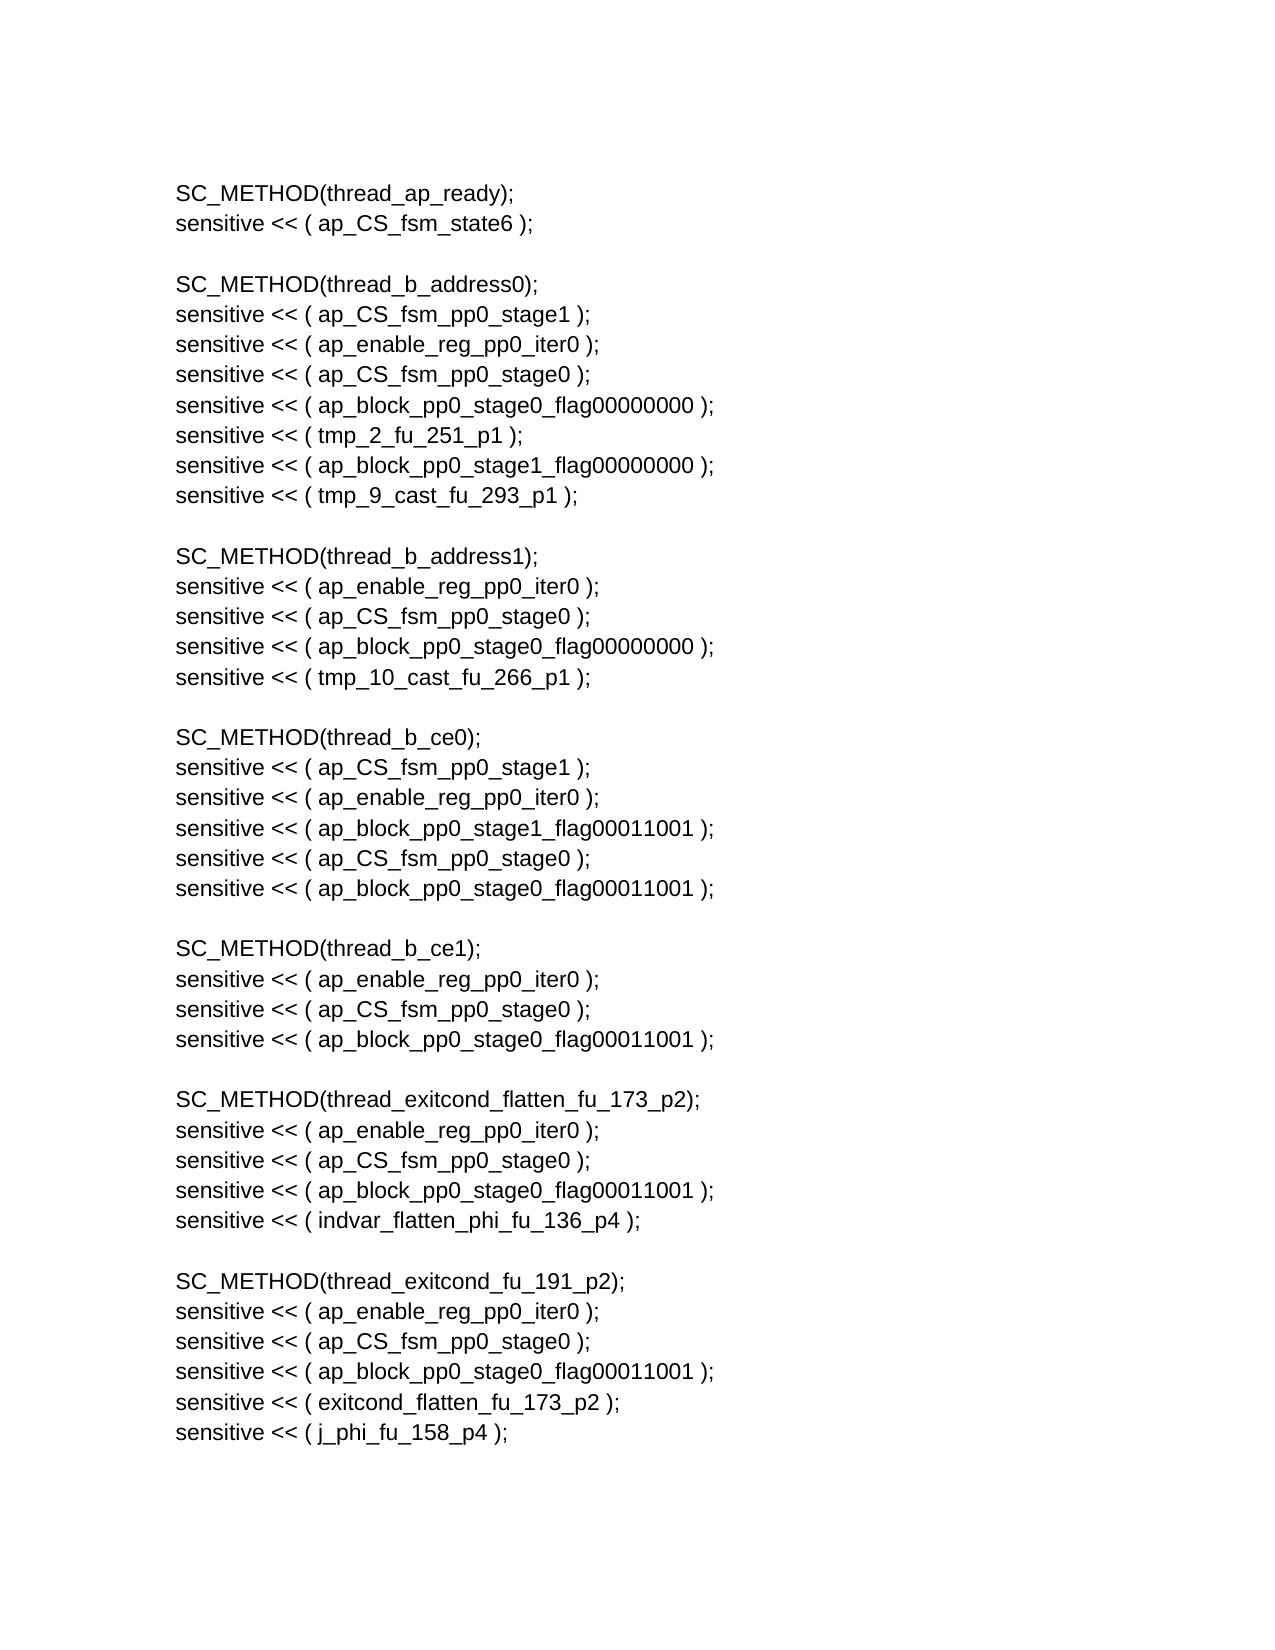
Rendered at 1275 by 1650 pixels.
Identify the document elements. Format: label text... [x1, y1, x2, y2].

text sensitive << ( ap_CS_fsm_pp0_stage0 ); [150, 996, 1125, 1022]
text sensitive << ( exitcond_flatten_fu_173_p2 ); [150, 1388, 1125, 1415]
text SC_METHOD(thread_exitcond_fu_191_p2); [150, 1268, 1125, 1294]
text sensitive << ( ap_block_pp0_stage1_flag00011001 ); [150, 814, 1125, 841]
text sensitive << ( indvar_flatten_phi_fu_136_p4 ); [150, 1207, 1125, 1234]
text sensitive << ( tmp_2_fu_251_p1 ); [150, 422, 1125, 448]
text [150, 331, 1125, 358]
text sensitive << ( ap_block_pp0_stage1_flag00000000 ); [150, 452, 1125, 478]
text sensitive << ( ap_block_pp0_stage0_flag00011001 ); [150, 1177, 1125, 1203]
text sensitive << ( ap_CS_fsm_pp0_stage1 ); [150, 754, 1125, 781]
text sensitive << ( ap_enable_reg_pp0_iter0 ); [150, 573, 1125, 599]
text sensitive << ( ap_CS_fsm_pp0_stage1 ); [150, 301, 1125, 327]
text sensitive << ( ap_CS_fsm_pp0_stage0 ); [150, 1328, 1125, 1354]
text sensitive << ( ap_CS_fsm_pp0_stage0 ); [150, 361, 1125, 388]
text sensitive << ( ap_enable_reg_pp0_iter0 ); [150, 1298, 1125, 1324]
text sensitive << ( ap_block_pp0_stage0_flag00011001 ); [150, 875, 1125, 901]
text SC_METHOD(thread_b_ce1); [150, 935, 1125, 962]
text SC_METHOD(thread_exitcond_flatten_fu_173_p2); [150, 1086, 1125, 1113]
text SC_METHOD(thread_b_address0); [150, 271, 1125, 297]
text sensitive << ( j_phi_fu_158_p4 ); [150, 1419, 1125, 1445]
text sensitive << ( ap_block_pp0_stage0_flag00000000 ); [150, 392, 1125, 418]
text sensitive << ( ap_CS_fsm_pp0_stage0 ); [150, 603, 1125, 629]
text SC_METHOD(thread_ap_ready); [150, 180, 1125, 207]
text sensitive << ( ap_CS_fsm_state6 ); [150, 210, 1125, 237]
text sensitive << ( tmp_9_cast_fu_293_p1 ); [150, 482, 1125, 509]
text sensitive << ( ap_block_pp0_stage0_flag00011001 ); [150, 1026, 1125, 1052]
text sensitive << ( ap_enable_reg_pp0_iter0 ); [150, 784, 1125, 811]
text SC_METHOD(thread_b_address1); [150, 543, 1125, 569]
text sensitive << ( ap_enable_reg_pp0_iter0 ); [150, 1117, 1125, 1143]
text sensitive << ( ap_CS_fsm_pp0_stage0 ); [150, 1147, 1125, 1173]
text sensitive << ( ap_block_pp0_stage0_flag00000000 ); [150, 633, 1125, 660]
text sensitive << ( tmp_10_cast_fu_266_p1 ); [150, 663, 1125, 690]
text SC_METHOD(thread_b_ce0); [150, 724, 1125, 750]
text sensitive << ( ap_block_pp0_stage0_flag00011001 ); [150, 1358, 1125, 1385]
text sensitive << ( ap_enable_reg_pp0_iter0 ); [150, 966, 1125, 992]
text sensitive << ( ap_CS_fsm_pp0_stage0 ); [150, 845, 1125, 871]
